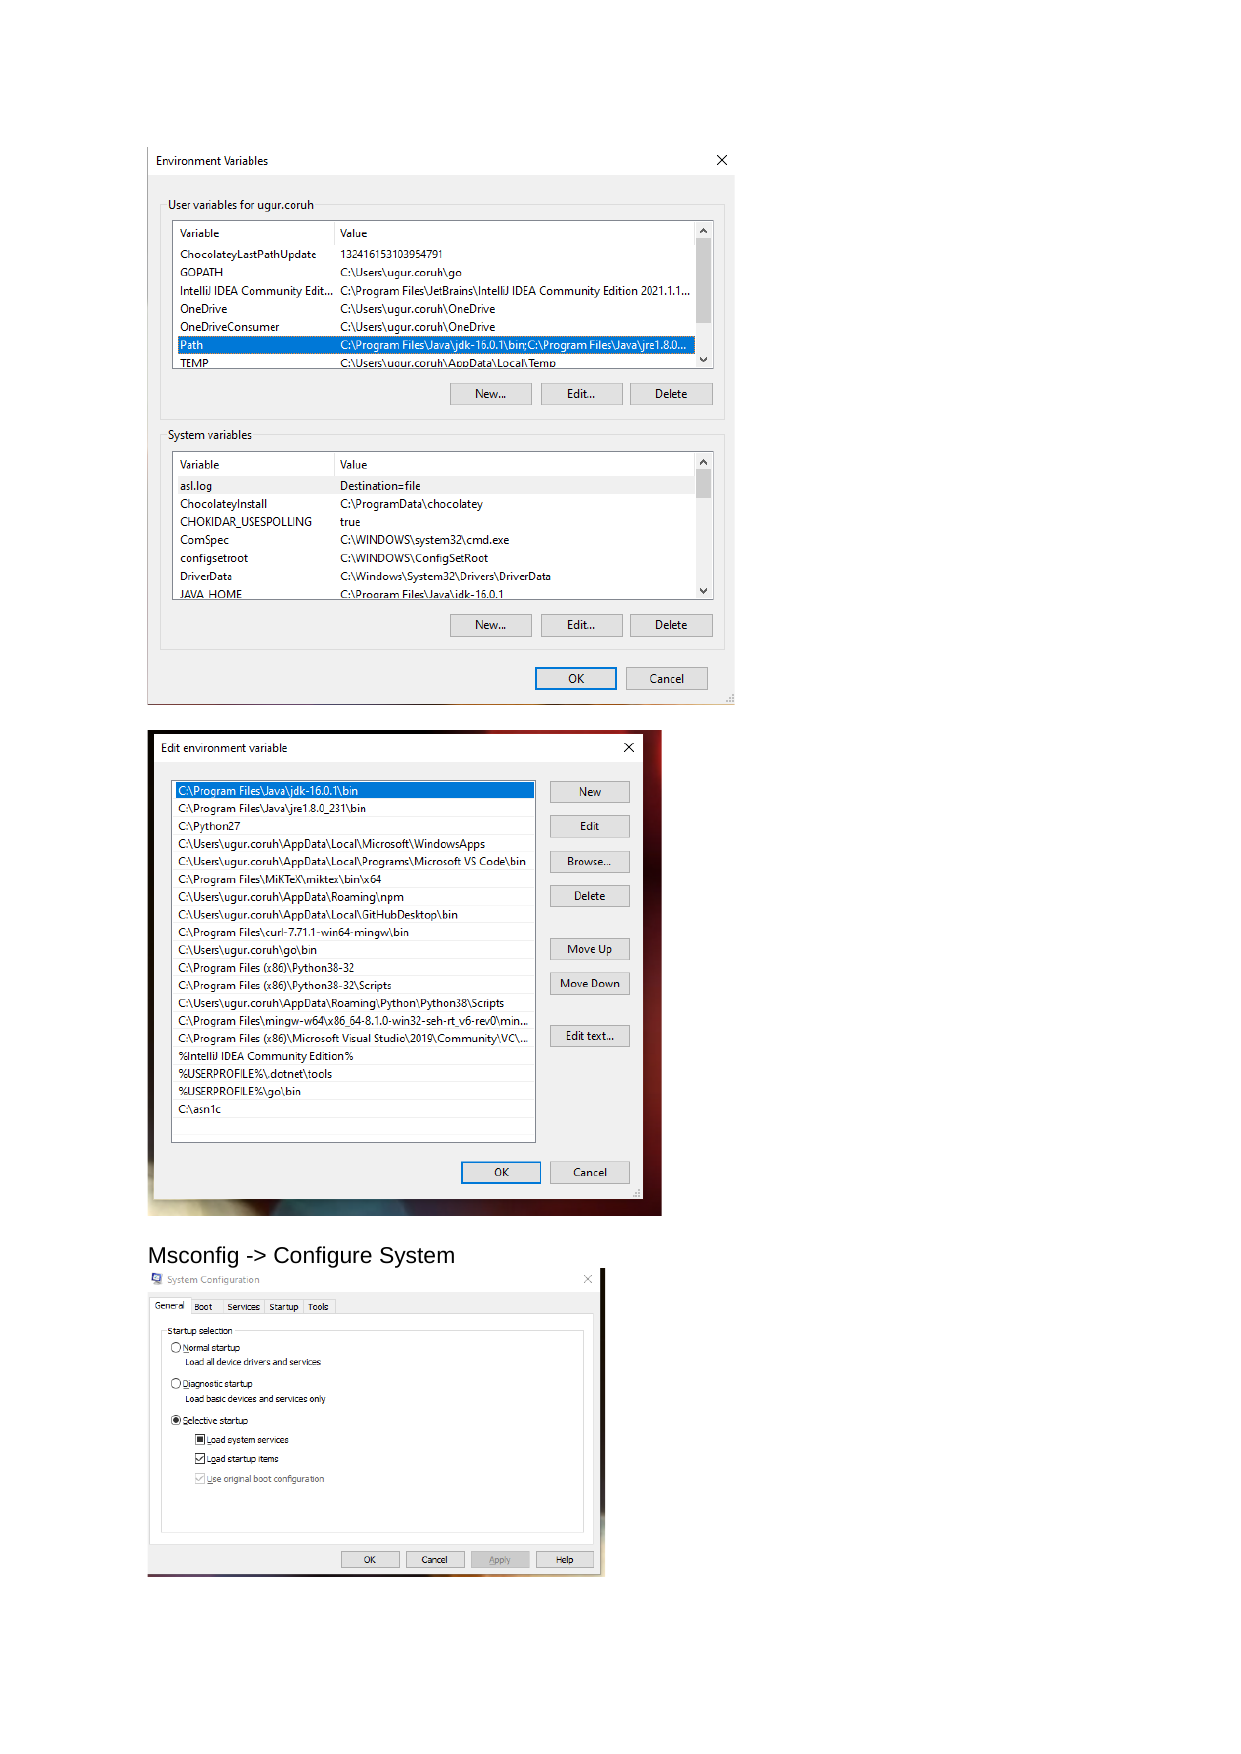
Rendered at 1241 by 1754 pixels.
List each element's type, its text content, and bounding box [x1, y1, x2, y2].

picture [147, 1268, 606, 1577]
picture [147, 730, 662, 1216]
picture [147, 147, 735, 705]
text Msconfig -> Configure System [148, 1242, 1093, 1268]
